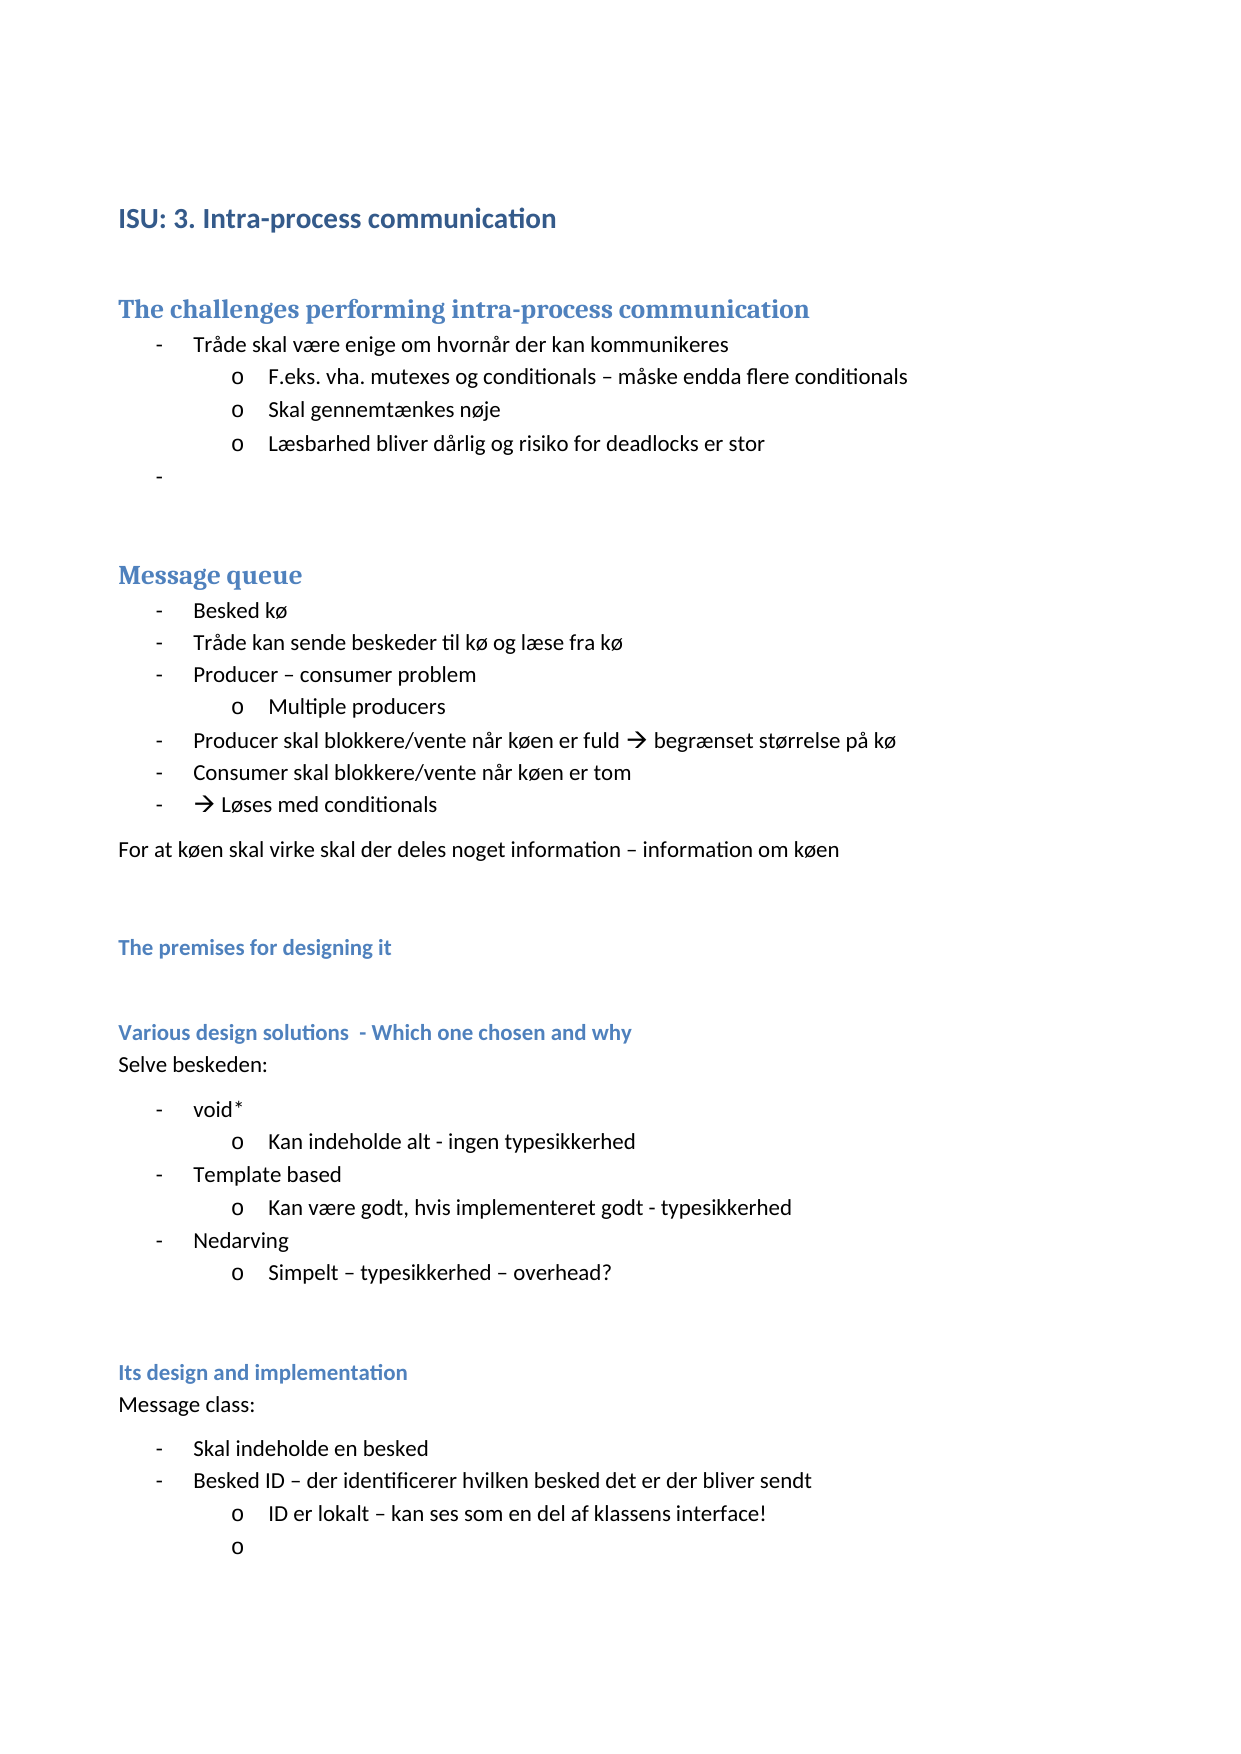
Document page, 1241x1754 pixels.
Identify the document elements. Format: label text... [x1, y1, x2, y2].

list Tråde kan sende beskeder til kø og læse fra kø [156, 628, 1122, 656]
subtitle The premises for designing it [118, 933, 1122, 961]
list Besked kø [156, 596, 1122, 624]
list Kan indeholde alt - ingen typesikkerhed [231, 1127, 1122, 1156]
text Selve beskeden: [118, 1050, 1122, 1078]
list Simpelt – typesikkerhed – overhead? [231, 1258, 1122, 1288]
text Message class: [118, 1390, 1122, 1418]
subtitle Various design solutions - Which one chosen and why [118, 1018, 1122, 1046]
subtitle ISU: 3. Intra-process communication [118, 200, 1122, 236]
list Producer skal blokkere/vente når køen er fuld begrænset størrelse på kø [156, 726, 1122, 754]
subtitle The challenges performing intra-process communication [118, 294, 1122, 325]
list Template based [156, 1161, 1122, 1189]
list Consumer skal blokkere/vente når køen er tom [156, 758, 1122, 786]
list Kan være godt, hvis implementeret godt - typesikkerhed [231, 1193, 1122, 1222]
list Skal indeholde en besked [156, 1434, 1122, 1462]
list Skal gennemtænkes nøje [231, 395, 1122, 424]
list Nedarving [156, 1226, 1122, 1254]
list Læsbarhed bliver dårlig og risiko for deadlocks er stor [231, 429, 1122, 458]
list Producer – consumer problem [156, 660, 1122, 688]
subtitle Message queue [118, 560, 1122, 591]
list F.eks. vha. mutexes og conditionals – måske endda flere conditionals [231, 362, 1122, 391]
list void* [156, 1095, 1122, 1123]
list Tråde skal være enige om hvornår der kan kommunikeres [156, 330, 1122, 358]
text For at køen skal virke skal der deles noget information – information om køen [118, 835, 1122, 863]
list Løses med conditionals [156, 790, 1122, 818]
list Multiple producers [231, 692, 1122, 722]
list ID er lokalt – kan ses som en del af klassens interface! [231, 1499, 1122, 1528]
subtitle Its design and implementation [118, 1358, 1122, 1386]
list Besked ID – der identificerer hvilken besked det er der bliver sendt [156, 1467, 1122, 1495]
